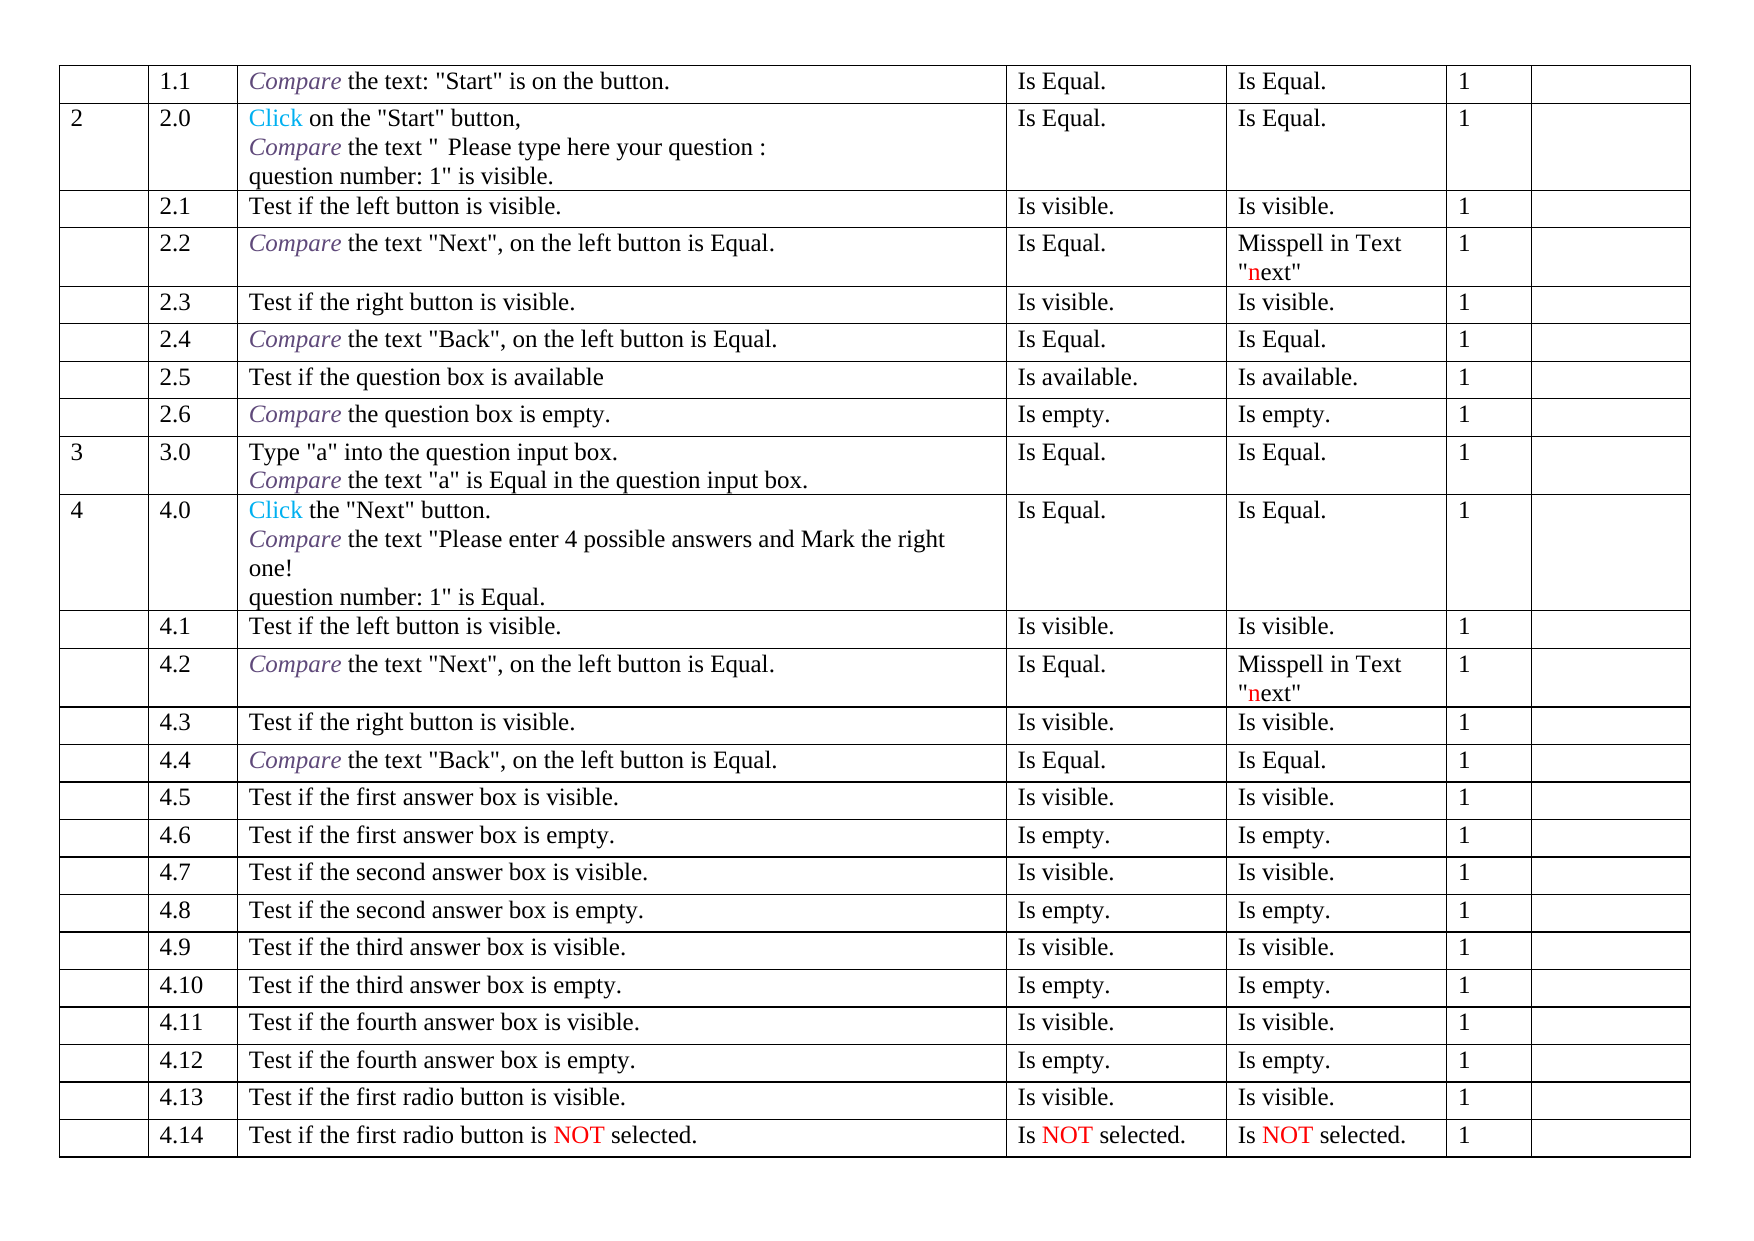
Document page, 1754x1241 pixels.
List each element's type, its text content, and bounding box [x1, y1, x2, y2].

table_cell 1 [1447, 1083, 1531, 1119]
table_cell [1532, 649, 1690, 706]
table_cell Is empty. [1007, 1045, 1226, 1081]
table_cell Is visible. [1007, 933, 1226, 969]
table_cell Is Equal. [1007, 745, 1226, 781]
table_cell [60, 649, 148, 706]
table_cell 1 [1447, 1120, 1531, 1156]
table_cell Is available. [1227, 362, 1446, 398]
table_cell 3 [60, 437, 148, 494]
table_cell [60, 228, 148, 286]
table_cell Compare the text "Back", on the left button is Equal. [238, 745, 1006, 781]
table_cell [1532, 287, 1690, 323]
table_cell Is Equal. [1227, 437, 1446, 494]
table_cell Test if the fourth answer box is visible. [238, 1008, 1006, 1044]
table_cell [1532, 1008, 1690, 1044]
table_cell 4.5 [149, 783, 237, 819]
table_cell [1532, 611, 1690, 648]
table_cell 1 [1447, 820, 1531, 856]
table_cell Click the "Next" button. Compare the text "Please enter 4 possible answers and Mark the right one! question number: 1" is Equal. [238, 495, 1006, 610]
table_cell [1532, 1045, 1690, 1081]
table_cell 4 [60, 495, 148, 610]
table_cell Test if the fourth answer box is empty. [238, 1045, 1006, 1081]
table_cell [1532, 324, 1690, 361]
table_cell 1 [1447, 1008, 1531, 1044]
table_cell Is empty. [1227, 895, 1446, 931]
table_cell Is empty. [1227, 970, 1446, 1006]
table_cell 4.7 [149, 858, 237, 894]
table_cell 1 [1447, 1045, 1531, 1081]
table_cell [1532, 933, 1690, 969]
table_cell 4.4 [149, 745, 237, 781]
table_cell Test if the first answer box is visible. [238, 783, 1006, 819]
table_cell 4.11 [149, 1008, 237, 1044]
table_cell Is visible. [1007, 611, 1226, 648]
table_cell Is Equal. [1007, 228, 1226, 286]
table_cell Is NOT selected. [1227, 1120, 1446, 1156]
table_cell [1532, 745, 1690, 781]
table_cell [60, 611, 148, 648]
table_cell 2.4 [149, 324, 237, 361]
table_cell 3.0 [149, 437, 237, 494]
table_cell Compare the question box is empty. [238, 399, 1006, 436]
table_cell Misspell in Text "next" [1227, 228, 1446, 286]
table_cell [60, 708, 148, 744]
table_cell [60, 324, 148, 361]
table_cell 1 [1447, 66, 1531, 102]
table_cell [1532, 1120, 1690, 1156]
table_cell Click on the "Start" button, Compare the text " Please type here your question : question number: 1" is visible. [238, 104, 1006, 190]
table_cell 4.13 [149, 1083, 237, 1119]
table_cell [60, 933, 148, 969]
table_cell 1 [1447, 858, 1531, 894]
table_cell Compare the text "Next", on the left button is Equal. [238, 228, 1006, 286]
table_cell Is empty. [1007, 895, 1226, 931]
table_cell [1532, 1083, 1690, 1119]
table_cell Test if the left button is visible. [238, 191, 1006, 227]
table_cell [60, 1008, 148, 1044]
table_cell Is Equal. [1227, 495, 1446, 610]
table_cell Is visible. [1007, 783, 1226, 819]
table_cell Is visible. [1007, 1083, 1226, 1119]
table_cell Is Equal. [1007, 649, 1226, 706]
table_cell Is empty. [1007, 970, 1226, 1006]
table_cell Is Equal. [1007, 437, 1226, 494]
table_cell 1 [1447, 495, 1531, 610]
table_cell [1532, 708, 1690, 744]
table_cell [60, 362, 148, 398]
table_cell [60, 745, 148, 781]
table_cell Is NOT selected. [1007, 1120, 1226, 1156]
table_cell 1 [1447, 708, 1531, 744]
table_cell Is visible. [1007, 191, 1226, 227]
table_cell 1 [1447, 104, 1531, 190]
table_cell Type "a" into the question input box. Compare the text "a" is Equal in the question input box. [238, 437, 1006, 494]
table_cell [60, 287, 148, 323]
table_cell Test if the first radio button is NOT selected. [238, 1120, 1006, 1156]
table_cell 2.2 [149, 228, 237, 286]
table_cell Test if the right button is visible. [238, 708, 1006, 744]
table_cell Is visible. [1227, 708, 1446, 744]
table_cell [60, 66, 148, 102]
table_cell 4.2 [149, 649, 237, 706]
table_cell [1532, 437, 1690, 494]
table_cell Is visible. [1007, 287, 1226, 323]
table_cell [1532, 783, 1690, 819]
table_cell [60, 970, 148, 1006]
table_cell Test if the left button is visible. [238, 611, 1006, 648]
table_cell 4.12 [149, 1045, 237, 1081]
table_cell [1532, 362, 1690, 398]
table_cell Compare the text: "Start" is on the button. [238, 66, 1006, 102]
table_cell [1532, 399, 1690, 436]
table_cell 1 [1447, 933, 1531, 969]
table_cell 1 [1447, 287, 1531, 323]
table_cell [1532, 495, 1690, 610]
table_cell Is visible. [1227, 858, 1446, 894]
table_cell Is visible. [1227, 783, 1446, 819]
table_cell Compare the text "Back", on the left button is Equal. [238, 324, 1006, 361]
table_cell 1 [1447, 649, 1531, 706]
table_cell 1 [1447, 783, 1531, 819]
table_cell 1 [1447, 611, 1531, 648]
table_cell 4.1 [149, 611, 237, 648]
table_cell 1 [1447, 895, 1531, 931]
table_cell [60, 783, 148, 819]
table_cell 2.3 [149, 287, 237, 323]
table_cell Test if the first answer box is empty. [238, 820, 1006, 856]
table_cell 1 [1447, 228, 1531, 286]
table_cell 2.6 [149, 399, 237, 436]
table_cell Test if the third answer box is empty. [238, 970, 1006, 1006]
table_cell 1 [1447, 399, 1531, 436]
table_cell Is visible. [1227, 611, 1446, 648]
table_cell Test if the right button is visible. [238, 287, 1006, 323]
table_cell 2 [60, 104, 148, 190]
table_cell [60, 858, 148, 894]
table_cell 1.1 [149, 66, 237, 102]
table_cell 1 [1447, 324, 1531, 361]
table_cell Is visible. [1227, 1083, 1446, 1119]
table_cell Test if the second answer box is visible. [238, 858, 1006, 894]
table_cell 4.3 [149, 708, 237, 744]
table_cell [60, 820, 148, 856]
table_cell Is Equal. [1007, 104, 1226, 190]
table_cell Test if the second answer box is empty. [238, 895, 1006, 931]
table_cell Is available. [1007, 362, 1226, 398]
table_cell Is visible. [1007, 1008, 1226, 1044]
table_cell [60, 399, 148, 436]
table_cell Is empty. [1007, 399, 1226, 436]
table_cell [60, 191, 148, 227]
table_cell [1532, 820, 1690, 856]
table_cell Is Equal. [1227, 66, 1446, 102]
table_cell Is Equal. [1007, 495, 1226, 610]
table_cell 4.6 [149, 820, 237, 856]
table_cell [60, 895, 148, 931]
table_cell Is visible. [1227, 1008, 1446, 1044]
table_cell 1 [1447, 362, 1531, 398]
table_cell Is visible. [1227, 287, 1446, 323]
table_cell Misspell in Text "next" [1227, 649, 1446, 706]
table_cell Is Equal. [1007, 66, 1226, 102]
table_cell 4.9 [149, 933, 237, 969]
table_cell [1532, 104, 1690, 190]
table_cell 2.0 [149, 104, 237, 190]
table_cell Test if the question box is available [238, 362, 1006, 398]
table_cell Test if the third answer box is visible. [238, 933, 1006, 969]
table_cell 1 [1447, 191, 1531, 227]
table_cell 4.10 [149, 970, 237, 1006]
table_cell Is visible. [1227, 191, 1446, 227]
table_cell 1 [1447, 437, 1531, 494]
table_cell Test if the first radio button is visible. [238, 1083, 1006, 1119]
table_cell Is Equal. [1227, 324, 1446, 361]
table_cell 4.0 [149, 495, 237, 610]
table_cell [60, 1083, 148, 1119]
table_cell 4.14 [149, 1120, 237, 1156]
table_cell 1 [1447, 745, 1531, 781]
table_cell 2.1 [149, 191, 237, 227]
table_cell 1 [1447, 970, 1531, 1006]
table_cell Compare the text "Next", on the left button is Equal. [238, 649, 1006, 706]
table_cell Is empty. [1227, 1045, 1446, 1081]
table_cell [1532, 895, 1690, 931]
table_cell 4.8 [149, 895, 237, 931]
table_cell Is Equal. [1227, 745, 1446, 781]
table_cell [1532, 228, 1690, 286]
table_cell Is empty. [1227, 399, 1446, 436]
table_cell Is empty. [1007, 820, 1226, 856]
table_cell [1532, 66, 1690, 102]
table_cell Is empty. [1227, 820, 1446, 856]
table_cell [1532, 858, 1690, 894]
table_cell Is Equal. [1227, 104, 1446, 190]
table_cell Is visible. [1227, 933, 1446, 969]
table_cell Is visible. [1007, 858, 1226, 894]
table_cell [60, 1045, 148, 1081]
table_cell [60, 1120, 148, 1156]
table_cell Is visible. [1007, 708, 1226, 744]
table_cell [1532, 191, 1690, 227]
table_cell 2.5 [149, 362, 237, 398]
table_cell [1532, 970, 1690, 1006]
table_cell Is Equal. [1007, 324, 1226, 361]
